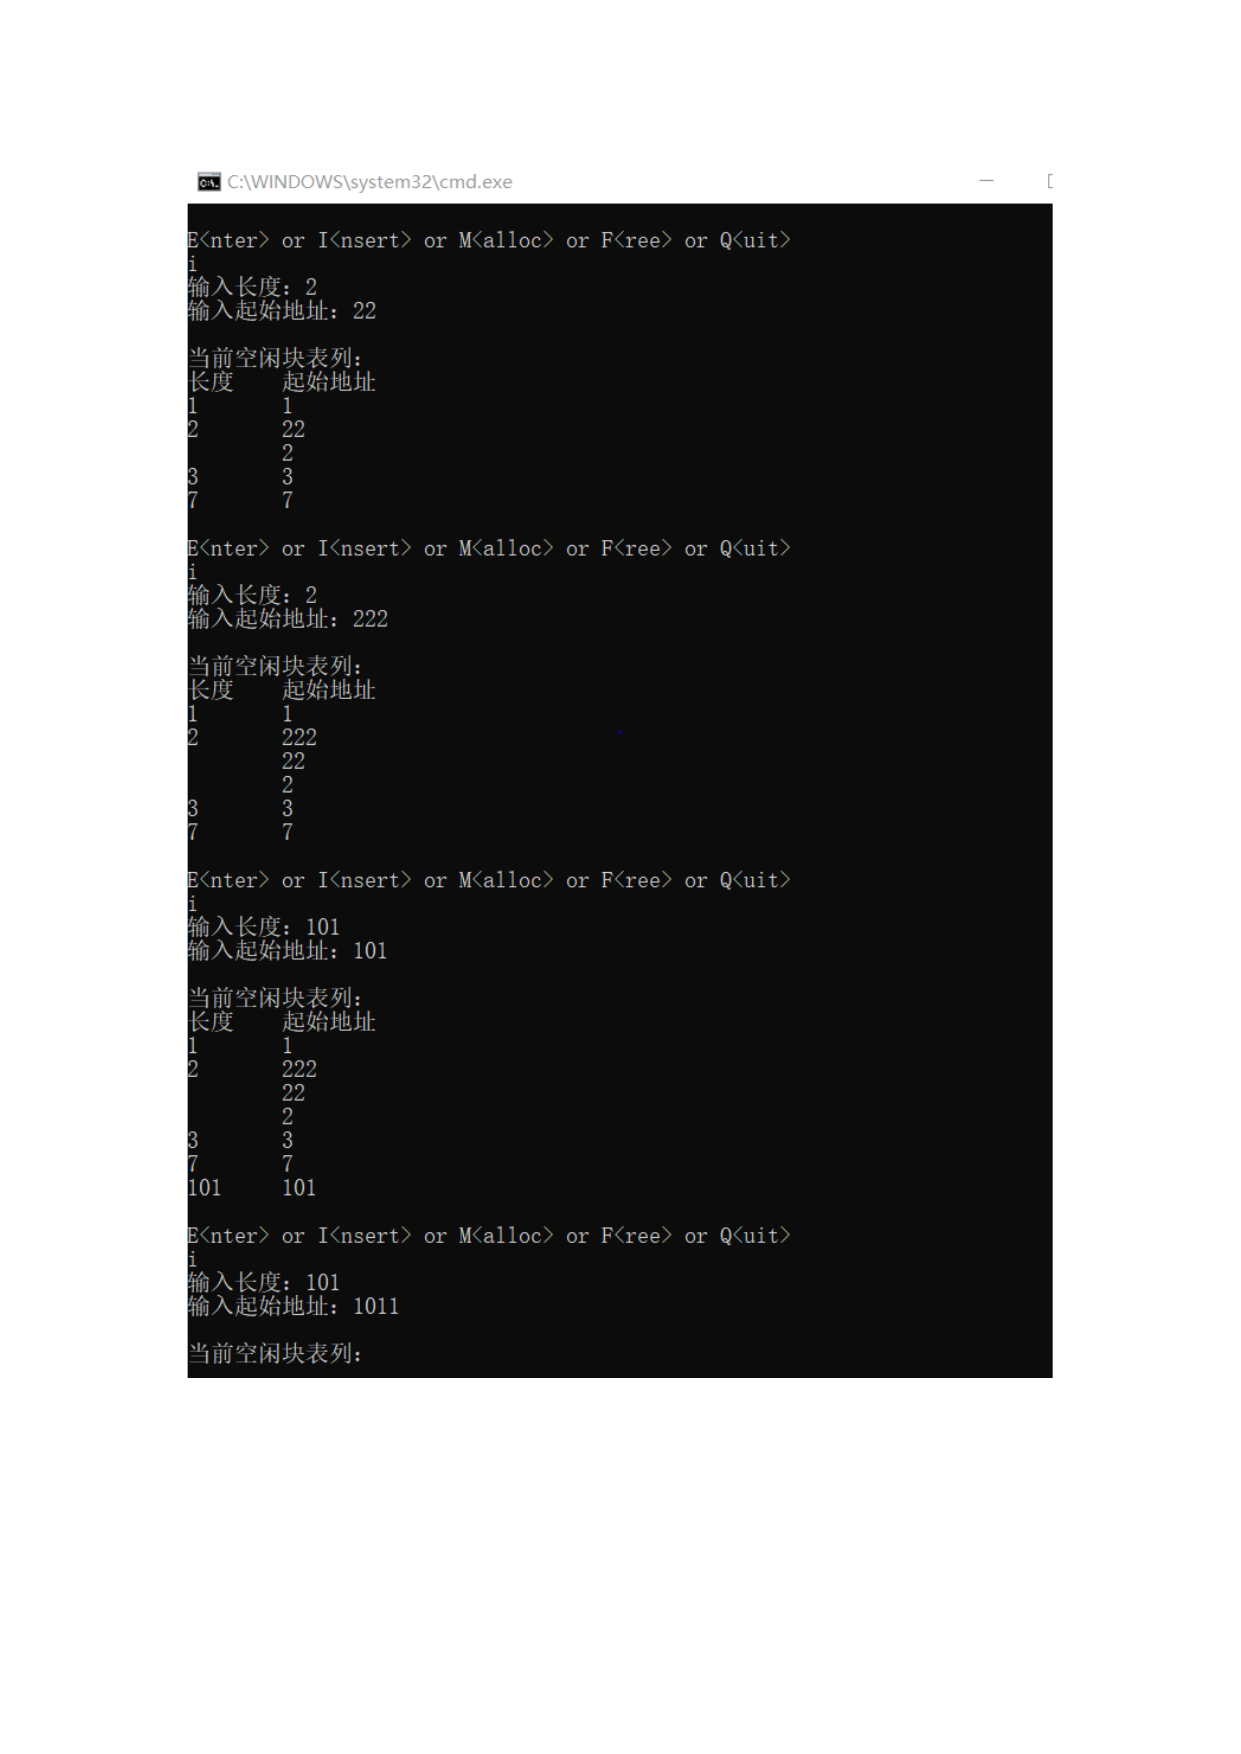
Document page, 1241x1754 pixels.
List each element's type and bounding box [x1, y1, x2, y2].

picture [187, 162, 1053, 1378]
